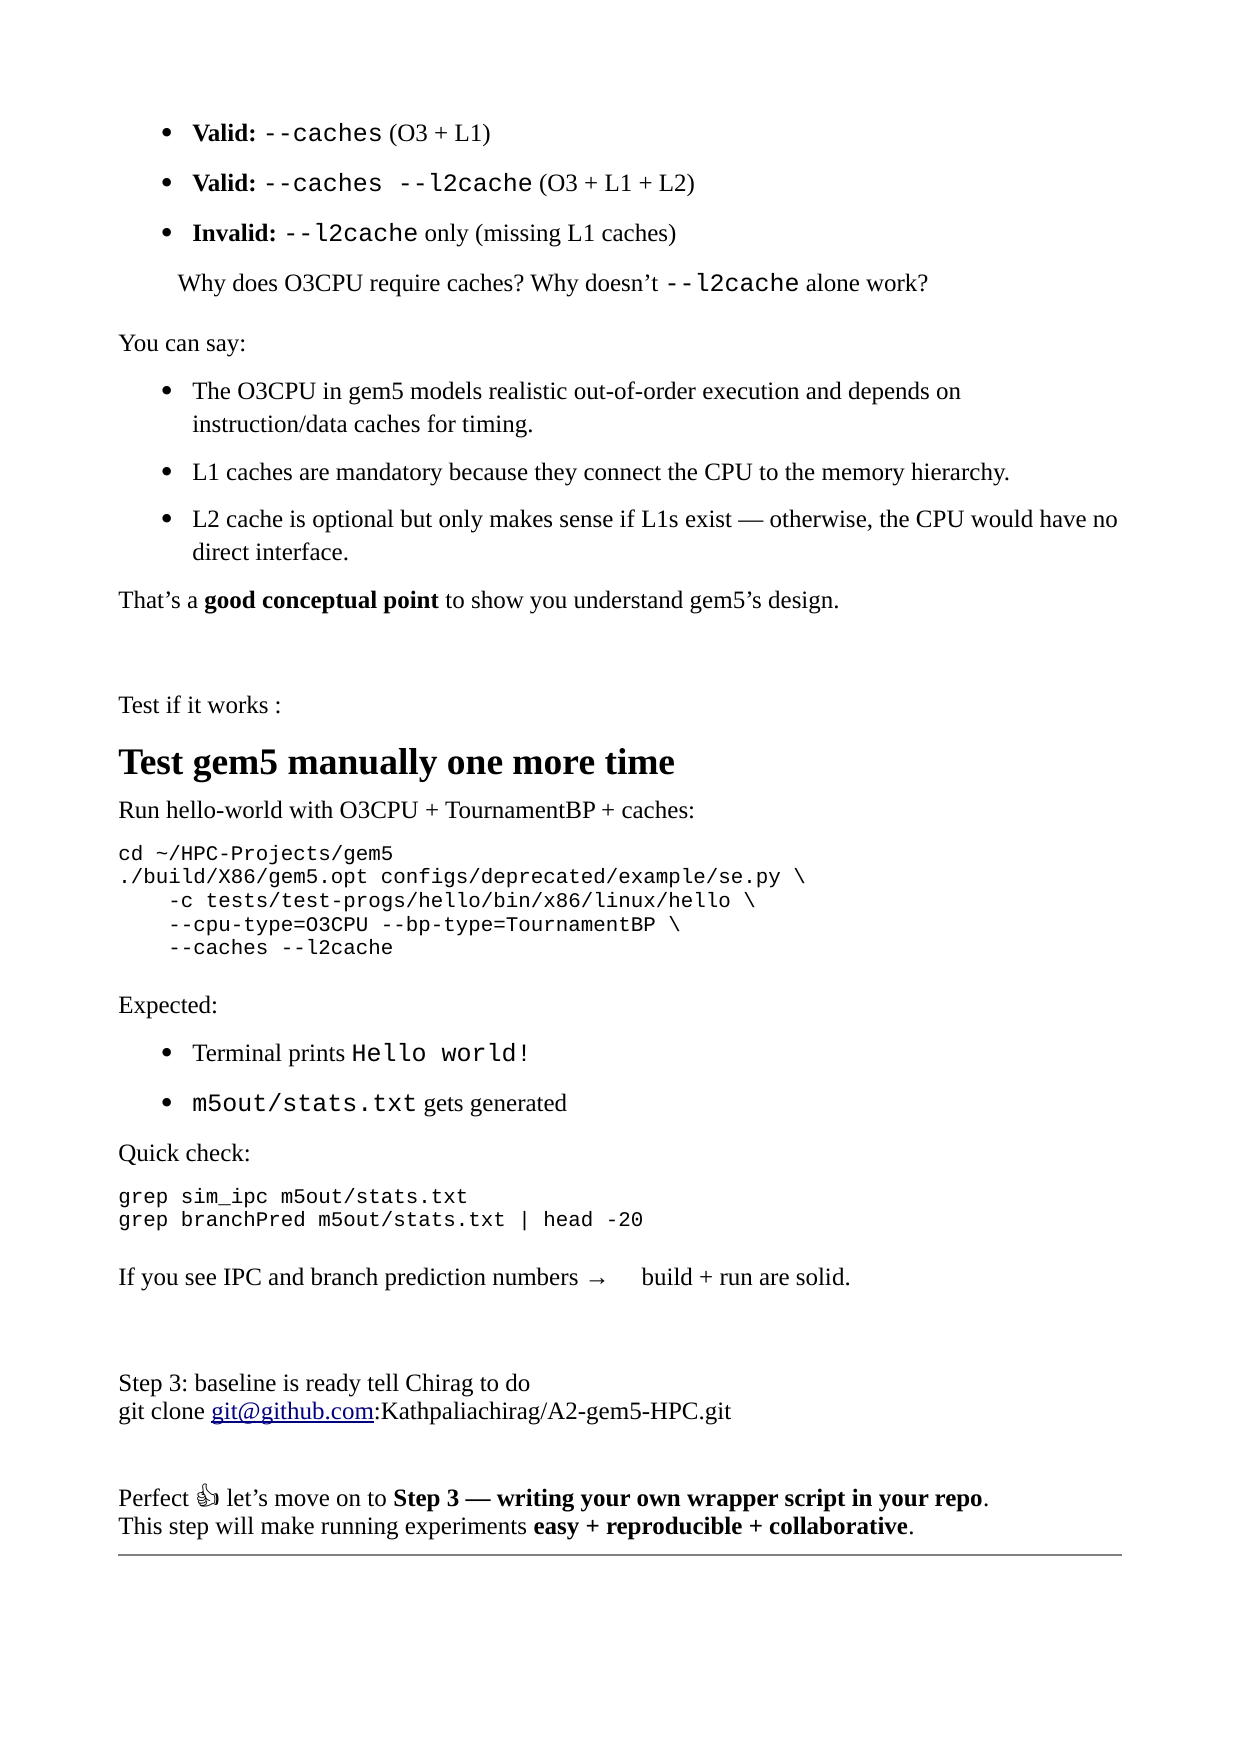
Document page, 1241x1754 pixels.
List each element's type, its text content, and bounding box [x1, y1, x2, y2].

text You can say: [118, 328, 1122, 357]
list L2 cache is optional but only makes sense if L1s exist — otherwise, the CPU would have no direct interface. [162, 504, 1122, 566]
subtitle Test gem5 manually one more time [118, 739, 1122, 783]
text ./build/X86/gem5.opt configs/deprecated/example/se.py \ [118, 866, 1122, 890]
text --cpu-type=O3CPU --bp-type=TournamentBP \ [118, 914, 1122, 937]
list Terminal prints Hello world! [162, 1038, 1122, 1069]
text --caches --l2cache [118, 937, 1122, 961]
text grep branchPred m5out/stats.txt | head -20 [118, 1209, 1122, 1233]
list Invalid: --l2cache only (missing L1 caches) [162, 218, 1122, 249]
text Why does O3CPU require caches? Why doesn’t --l2cache alone work? [177, 268, 1063, 299]
list m5out/stats.txt gets generated [162, 1088, 1122, 1119]
text Expected: [118, 991, 1122, 1019]
text Step 3: baseline is ready tell Chirag to do git clone git@github.com:Kathpaliachirag/A2-gem5-HPC.git Perfect 👍 let’s move on to Step 3 — writing your own wrapper script in your repo. This step will make running experiments easy + reproducible + collaborative. [118, 1310, 1122, 1540]
text -c tests/test-progs/hello/bin/x86/linux/hello \ [118, 890, 1122, 914]
text That’s a good conceptual point to show you understand gem5’s design. [118, 585, 1122, 614]
list Valid: --caches --l2cache (O3 + L1 + L2) [162, 168, 1122, 199]
list L1 caches are mandatory because they connect the CPU to the memory hierarchy. [162, 457, 1122, 485]
text Quick check: [118, 1138, 1122, 1167]
text If you see IPC and branch prediction numbers → ✅ build + run are solid. [118, 1262, 1122, 1291]
text Test if it works : [118, 632, 1122, 719]
text cd ~/HPC-Projects/gem5 [118, 843, 1122, 866]
text Run hello-world with O3CPU + TournamentBP + caches: [118, 795, 1122, 824]
list The O3CPU in gem5 models realistic out-of-order execution and depends on instruction/data caches for timing. [162, 376, 1122, 438]
list Valid: --caches (O3 + L1) [162, 118, 1122, 149]
text grep sim_ipc m5out/stats.txt [118, 1186, 1122, 1209]
